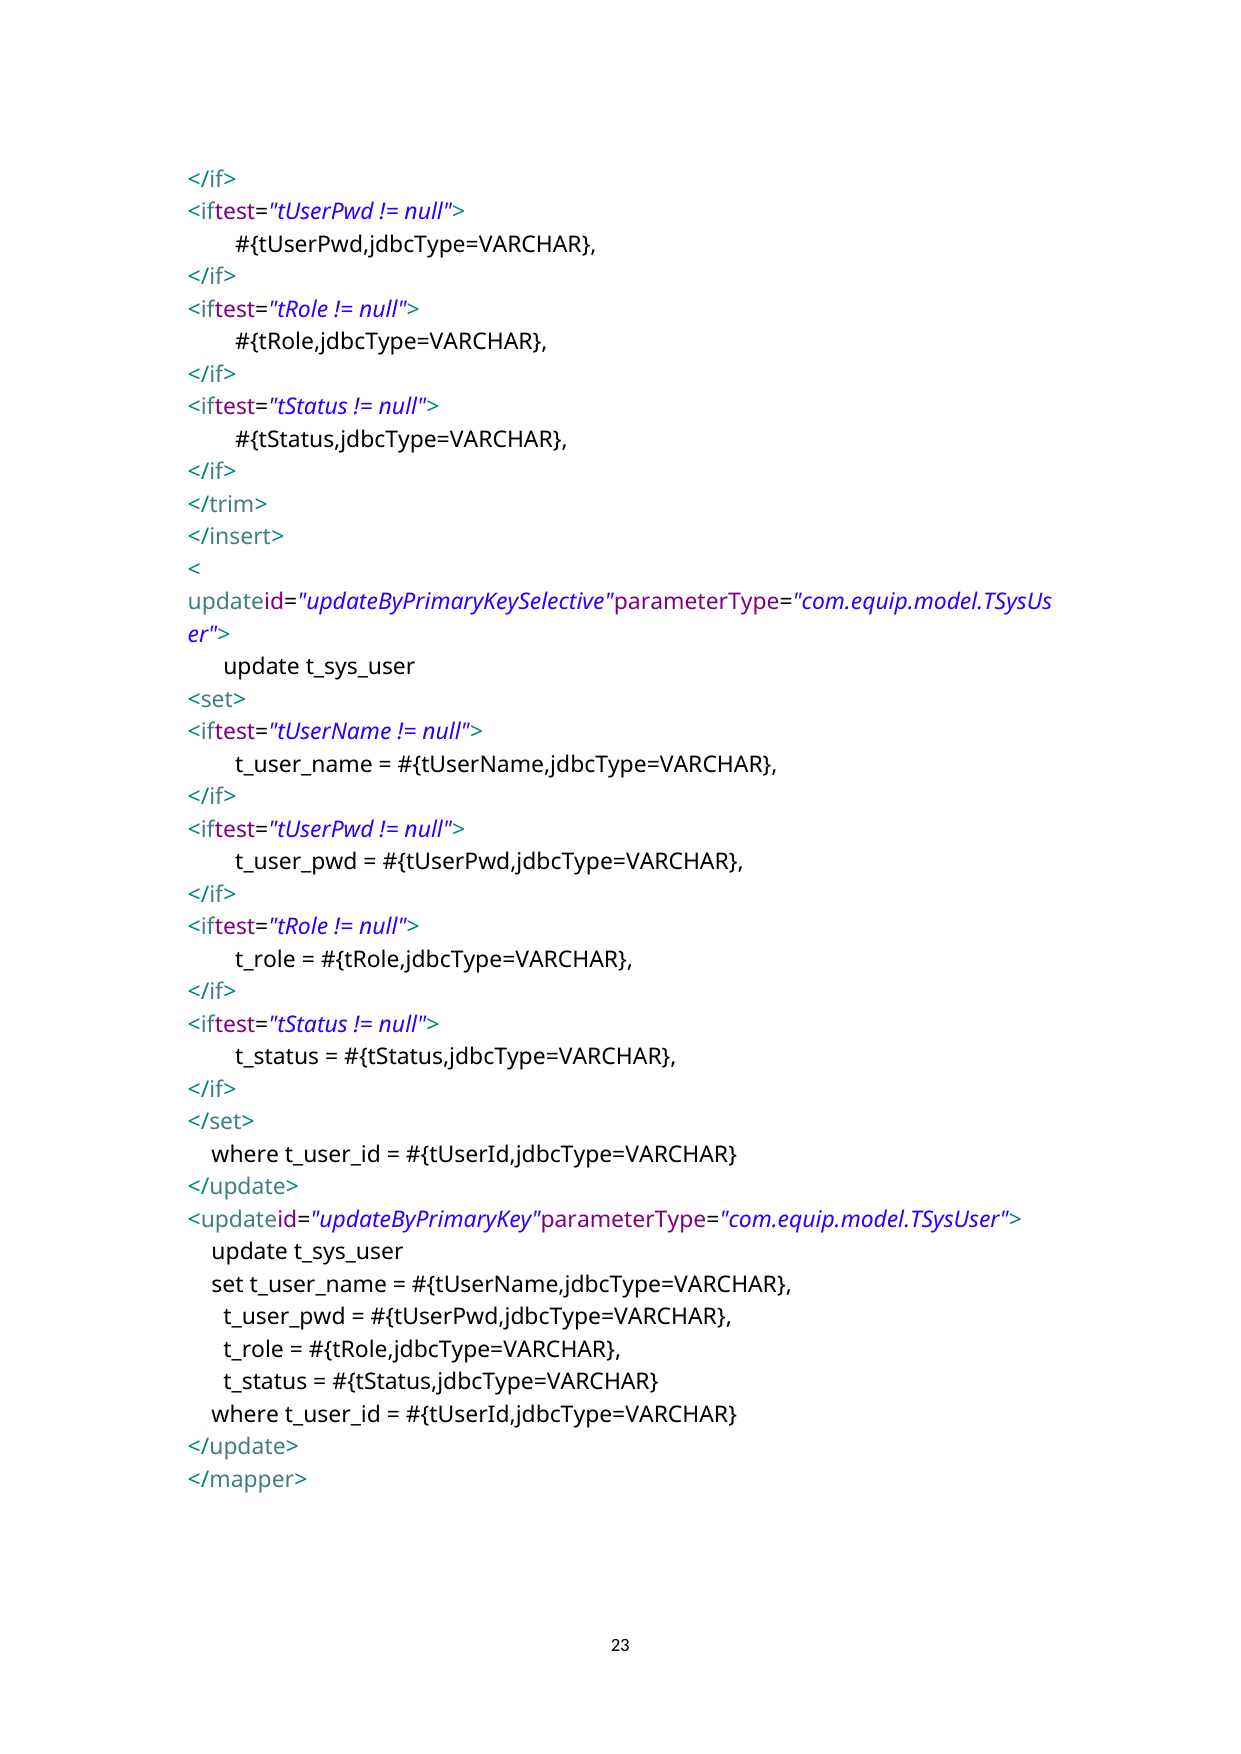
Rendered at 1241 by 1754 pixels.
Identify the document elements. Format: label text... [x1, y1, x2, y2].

text t_status = #{tStatus,jdbcType=VARCHAR}, [187, 1039, 1053, 1072]
text </mapper> [187, 1462, 1053, 1494]
text </set> [187, 1104, 1053, 1137]
text <set> [187, 682, 1053, 714]
text <iftest="tUserPwd != null"> [187, 194, 1053, 227]
text <iftest="tRole != null"> [187, 292, 1053, 324]
text t_user_pwd = #{tUserPwd,jdbcType=VARCHAR}, [187, 1299, 1053, 1332]
text <iftest="tStatus != null"> [187, 1007, 1053, 1039]
text </if> [187, 877, 1053, 909]
text #{tUserPwd,jdbcType=VARCHAR}, [187, 227, 1053, 259]
text <iftest="tUserPwd != null"> [187, 812, 1053, 844]
text set t_user_name = #{tUserName,jdbcType=VARCHAR}, [187, 1267, 1053, 1299]
text </if> [187, 779, 1053, 812]
text </if> [187, 454, 1053, 487]
text update t_sys_user [187, 649, 1053, 682]
text </insert> [187, 519, 1053, 552]
text </update> [187, 1169, 1053, 1202]
text <iftest="tUserName != null"> [187, 714, 1053, 747]
text #{tStatus,jdbcType=VARCHAR}, [187, 422, 1053, 454]
text <updateid="updateByPrimaryKeySelective"parameterType="com.equip.model.TSysUser"> [187, 552, 1053, 649]
text t_role = #{tRole,jdbcType=VARCHAR}, [187, 1332, 1053, 1364]
text where t_user_id = #{tUserId,jdbcType=VARCHAR} [187, 1137, 1053, 1169]
text </if> [187, 162, 1053, 194]
text t_role = #{tRole,jdbcType=VARCHAR}, [187, 942, 1053, 974]
text t_user_name = #{tUserName,jdbcType=VARCHAR}, [187, 747, 1053, 779]
text </trim> [187, 487, 1053, 519]
text </if> [187, 1072, 1053, 1104]
text </if> [187, 357, 1053, 389]
text t_status = #{tStatus,jdbcType=VARCHAR} [187, 1364, 1053, 1397]
text update t_sys_user [187, 1234, 1053, 1267]
text <iftest="tStatus != null"> [187, 389, 1053, 422]
text #{tRole,jdbcType=VARCHAR}, [187, 324, 1053, 357]
text </if> [187, 259, 1053, 292]
text t_user_pwd = #{tUserPwd,jdbcType=VARCHAR}, [187, 844, 1053, 877]
text </update> [187, 1429, 1053, 1462]
text <updateid="updateByPrimaryKey"parameterType="com.equip.model.TSysUser"> [187, 1202, 1053, 1234]
text <iftest="tRole != null"> [187, 909, 1053, 942]
text </if> [187, 974, 1053, 1007]
text where t_user_id = #{tUserId,jdbcType=VARCHAR} [187, 1397, 1053, 1429]
